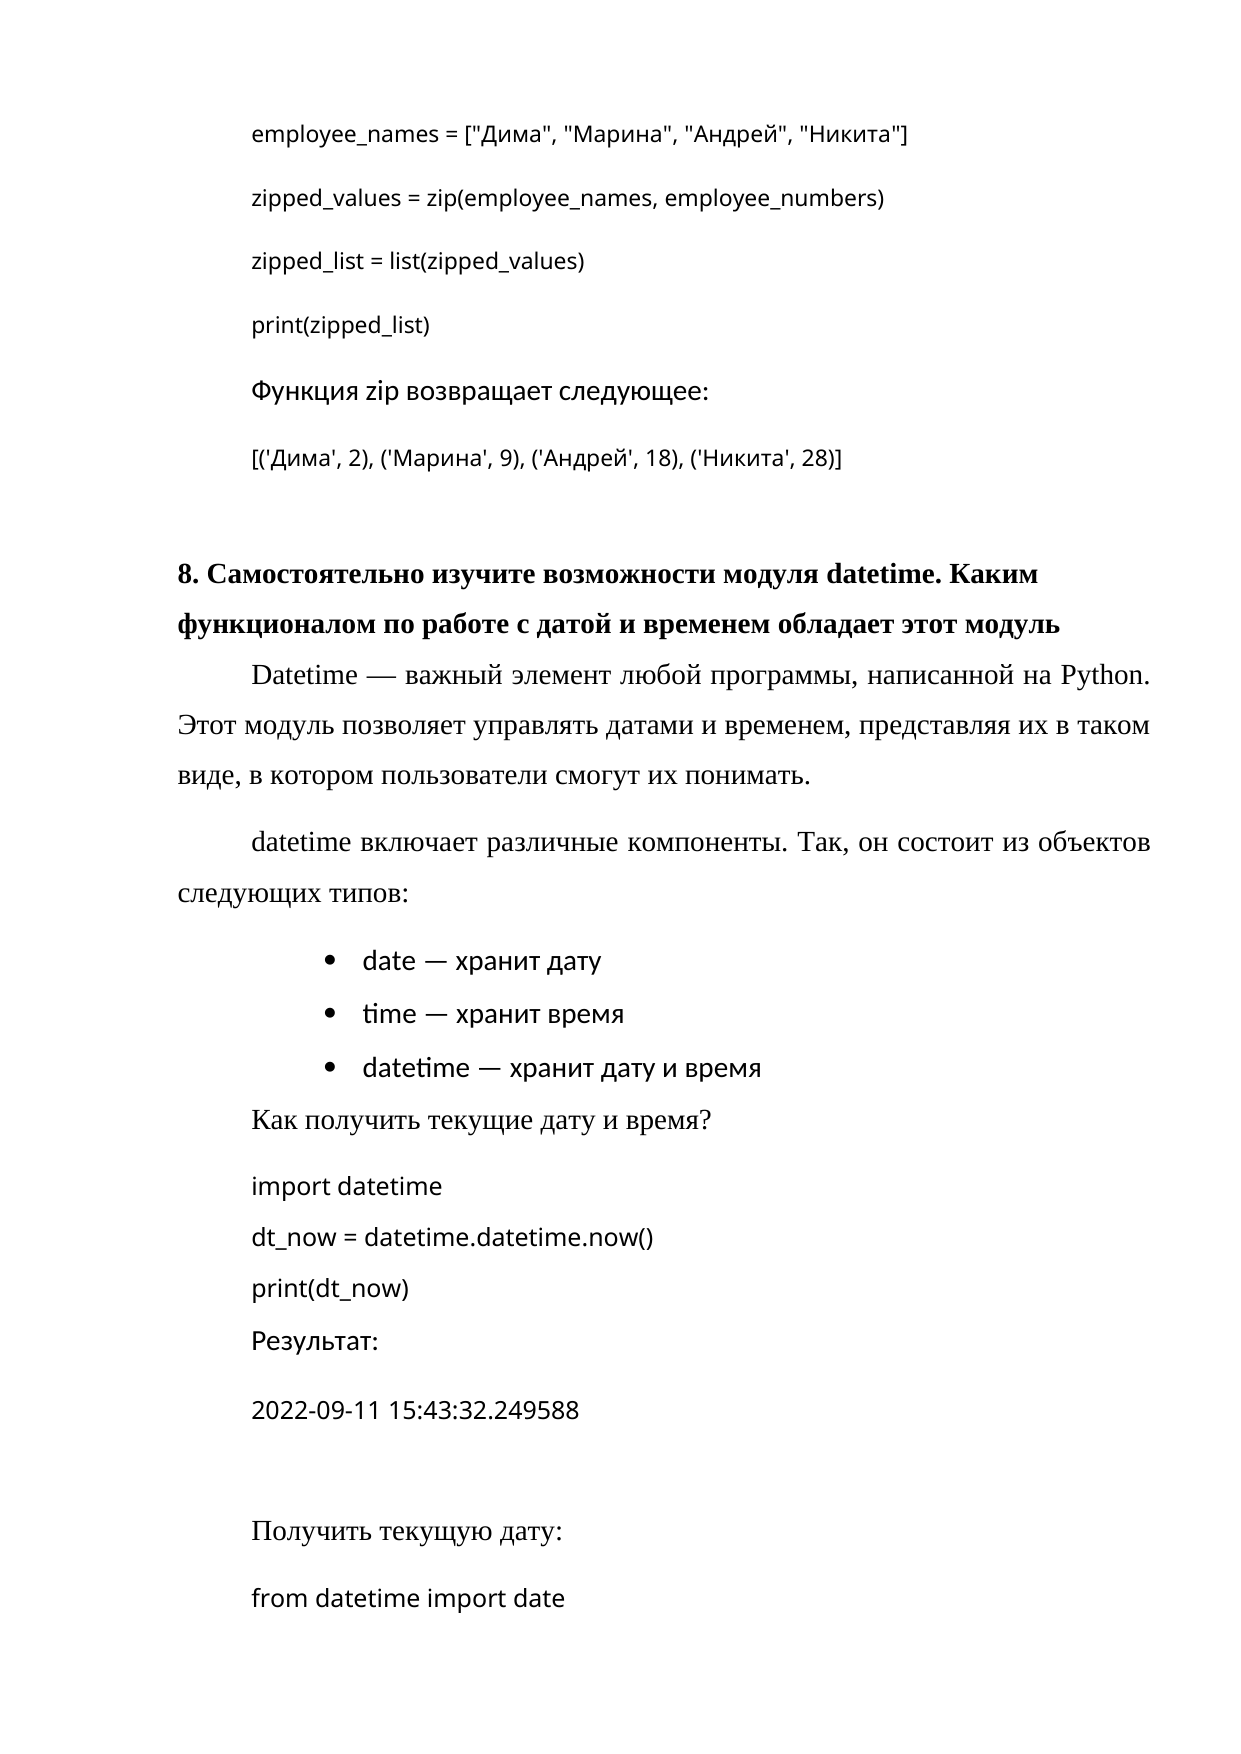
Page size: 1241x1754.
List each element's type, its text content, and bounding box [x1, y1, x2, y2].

text import datetime [177, 1169, 1152, 1203]
text Получить текущую дату: [177, 1513, 1152, 1547]
text [('Дима', 2), ('Марина', 9), ('Андрей', 18), ('Никита', 28)] [177, 442, 1152, 474]
text Результат: [177, 1322, 1152, 1358]
text dt_now = datetime.datetime.now() [177, 1220, 1152, 1254]
text Функция zip возвращает следующее: [177, 372, 1152, 408]
text 8. Самостоятельно изучите возможности модуля datetime. Каким функционалом по работе с датой и временем обладает этот модуль [177, 556, 1152, 640]
text datetime включает различные компоненты. Так, он состоит из объектов следующих типов: [177, 824, 1152, 908]
text from datetime import date [177, 1580, 1152, 1614]
text Как получить текущие дату и время? [177, 1102, 1152, 1136]
text zipped_values = zip(employee_names, employee_numbers) [177, 182, 1152, 213]
text print(zipped_list) [177, 309, 1152, 340]
text 2022-09-11 15:43:32.249588 [177, 1392, 1152, 1426]
list date — хранит дату [325, 942, 1152, 977]
text Datetime — важный элемент любой программы, написанной на Python. Этот модуль позволяет управлять датами и временем, представляя их в таком виде, в котором пользователи смогут их понимать. [177, 657, 1152, 791]
list datetime — хранит дату и время [325, 1049, 1152, 1084]
list time — хранит время [325, 995, 1152, 1031]
text zipped_list = list(zipped_values) [177, 245, 1152, 276]
text print(dt_now) [177, 1271, 1152, 1305]
text employee_names = ["Дима", "Марина", "Андрей", "Никита"] [177, 118, 1152, 149]
